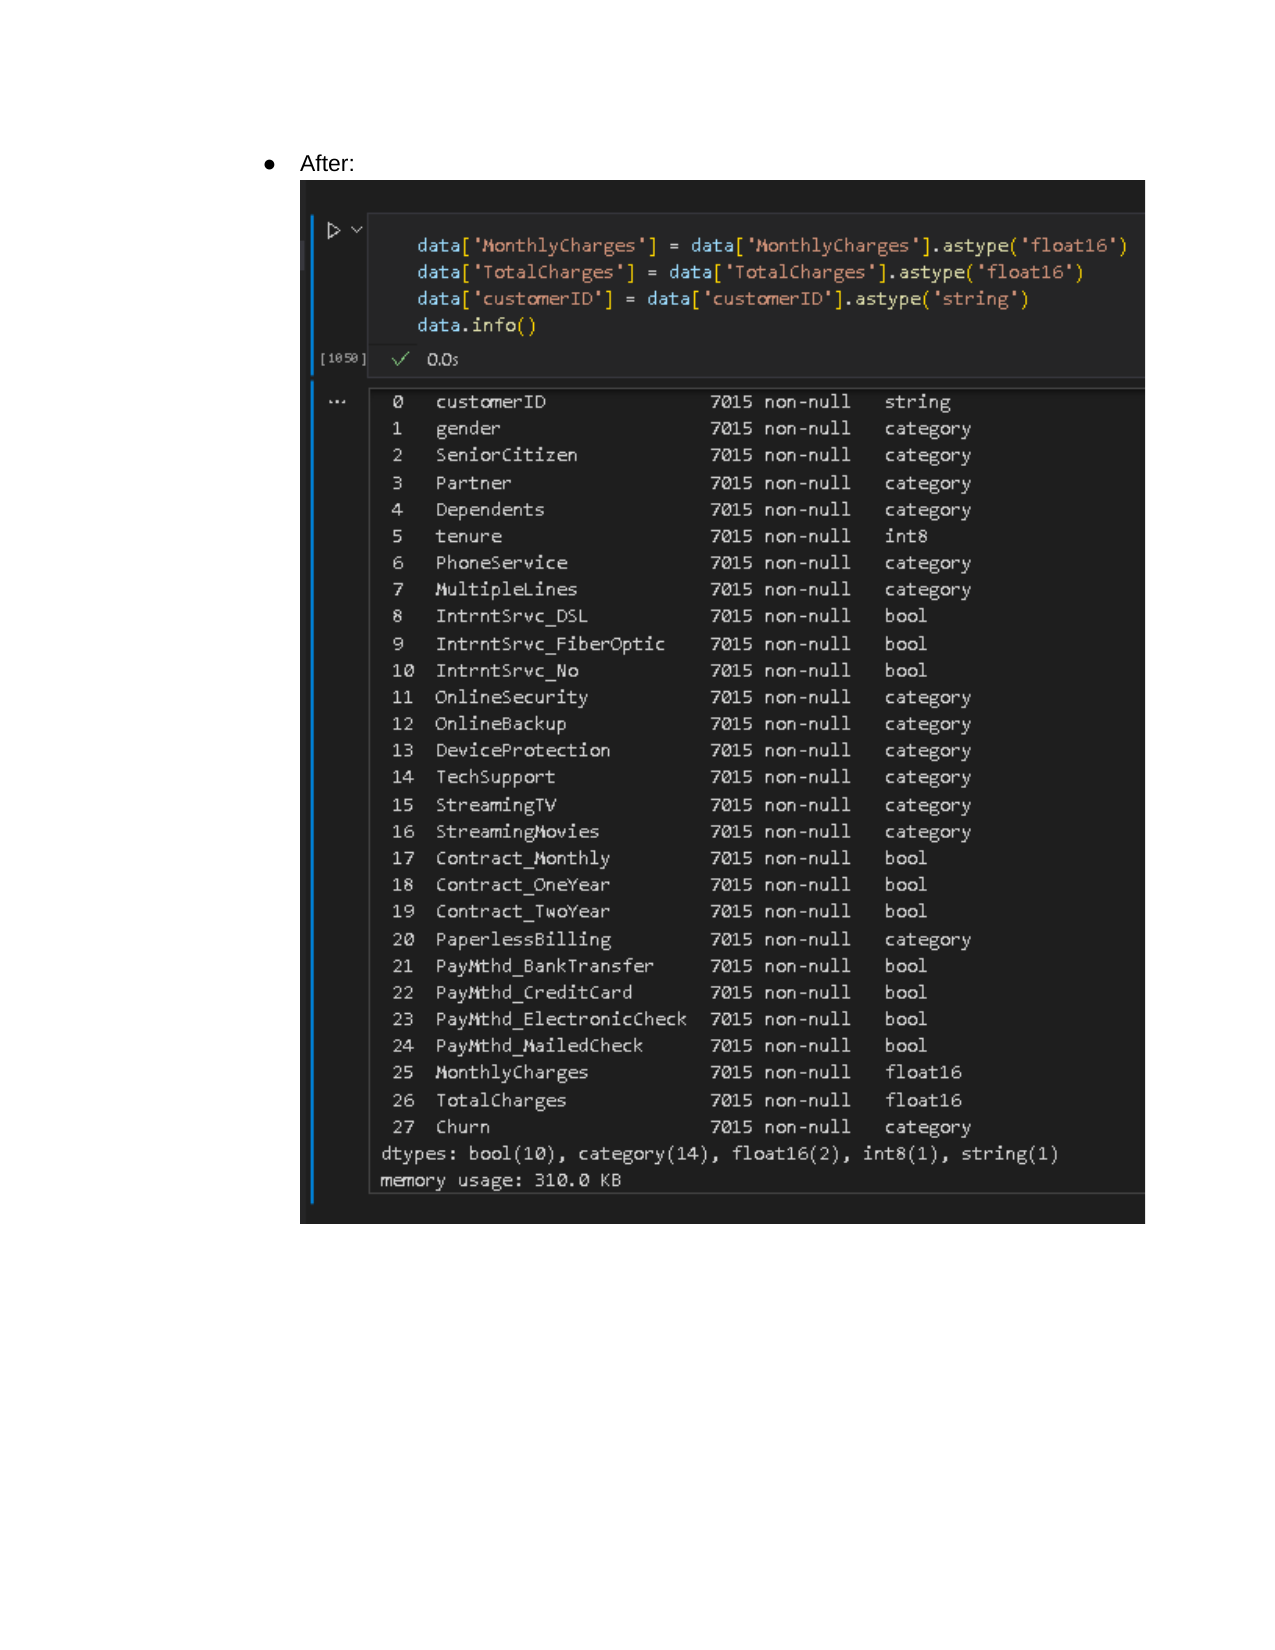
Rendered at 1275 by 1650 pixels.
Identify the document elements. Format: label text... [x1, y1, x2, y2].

list After: [262, 150, 1125, 176]
picture [300, 180, 1146, 1224]
